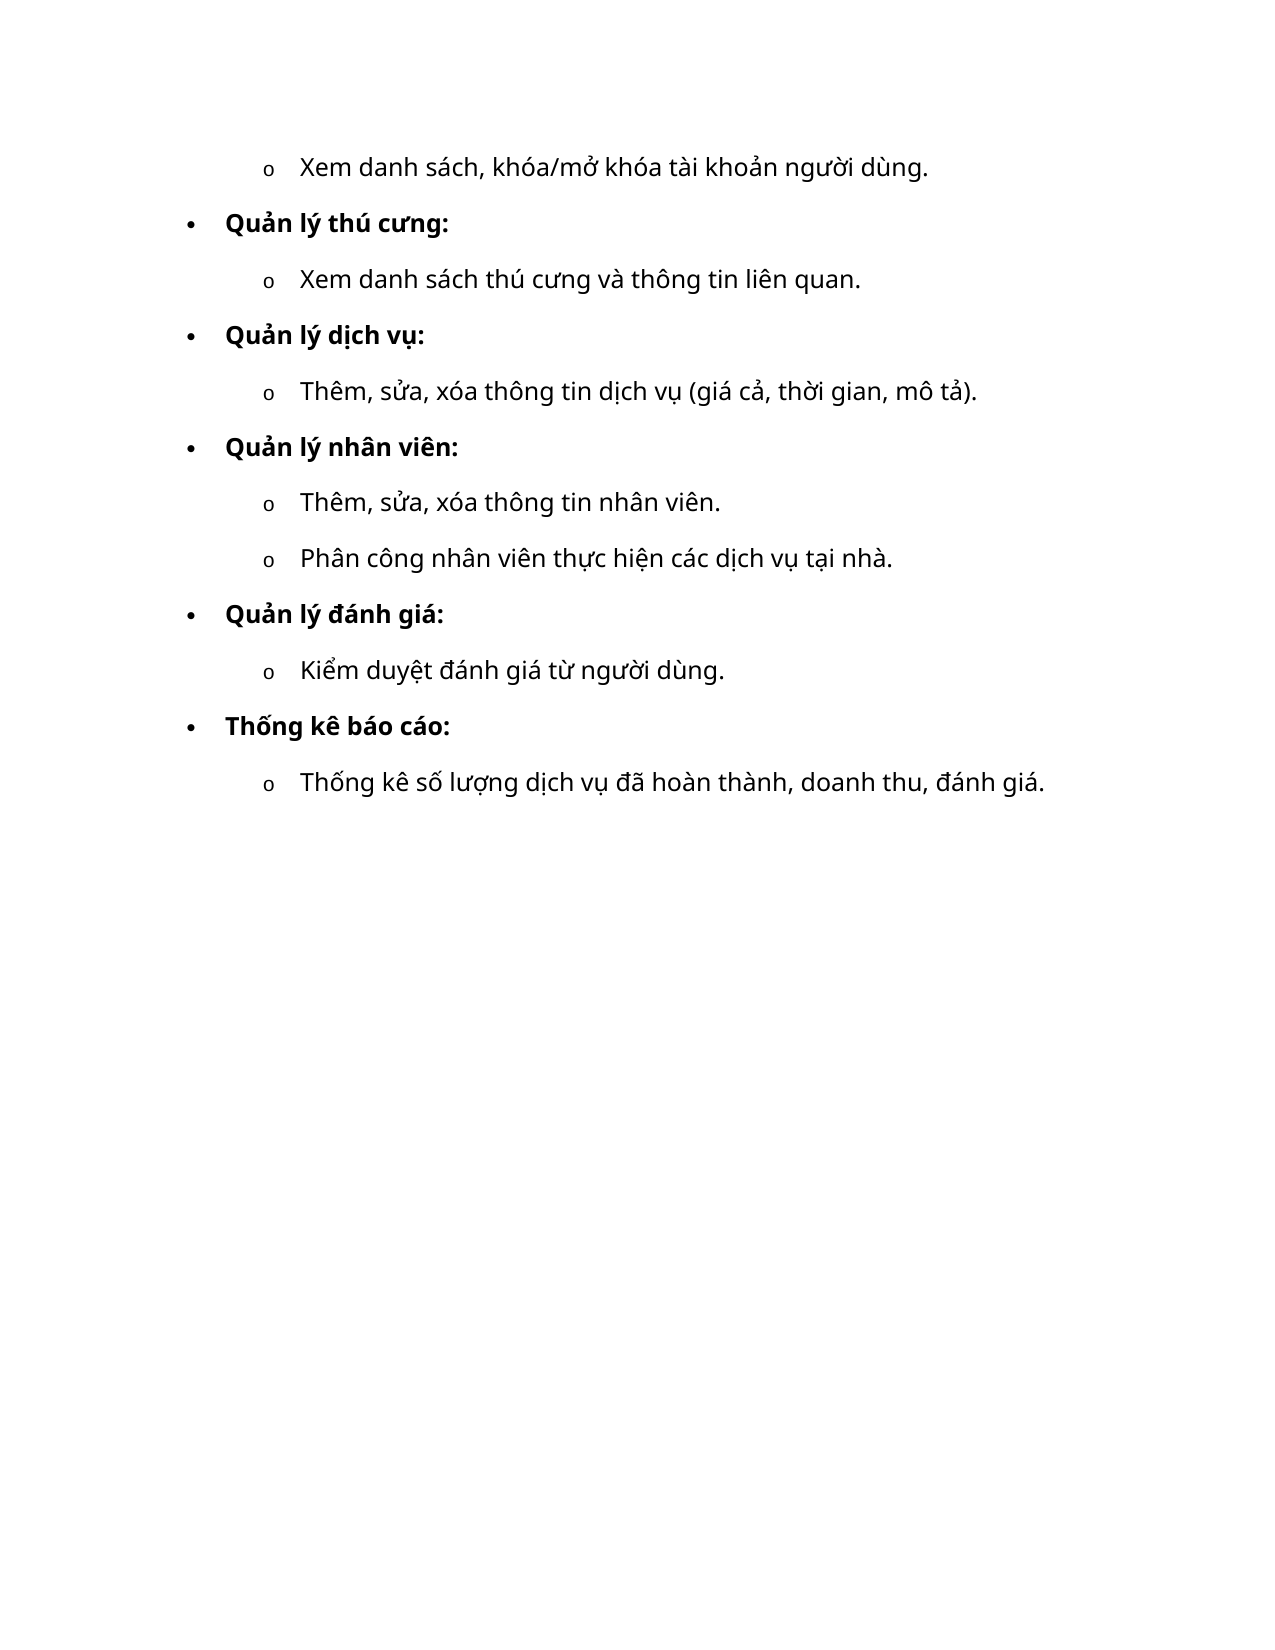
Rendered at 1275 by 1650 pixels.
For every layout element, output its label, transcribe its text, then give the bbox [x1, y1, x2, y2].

list Kiểm duyệt đánh giá từ người dùng. [262, 652, 1125, 687]
list Quản lý đánh giá: [187, 597, 1125, 631]
list Thống kê số lượng dịch vụ đã hoàn thành, doanh thu, đánh giá. [262, 764, 1125, 798]
list Xem danh sách thú cưng và thông tin liên quan. [262, 262, 1125, 296]
list Thêm, sửa, xóa thông tin dịch vụ (giá cả, thời gian, mô tả). [262, 373, 1125, 407]
list Phân công nhân viên thực hiện các dịch vụ tại nhà. [262, 541, 1125, 575]
list Thống kê báo cáo: [187, 708, 1125, 742]
list Quản lý dịch vụ: [187, 317, 1125, 352]
list Thêm, sửa, xóa thông tin nhân viên. [262, 485, 1125, 519]
list Xem danh sách, khóa/mở khóa tài khoản người dùng. [262, 150, 1125, 184]
list Quản lý nhân viên: [187, 429, 1125, 463]
list Quản lý thú cưng: [187, 206, 1125, 240]
